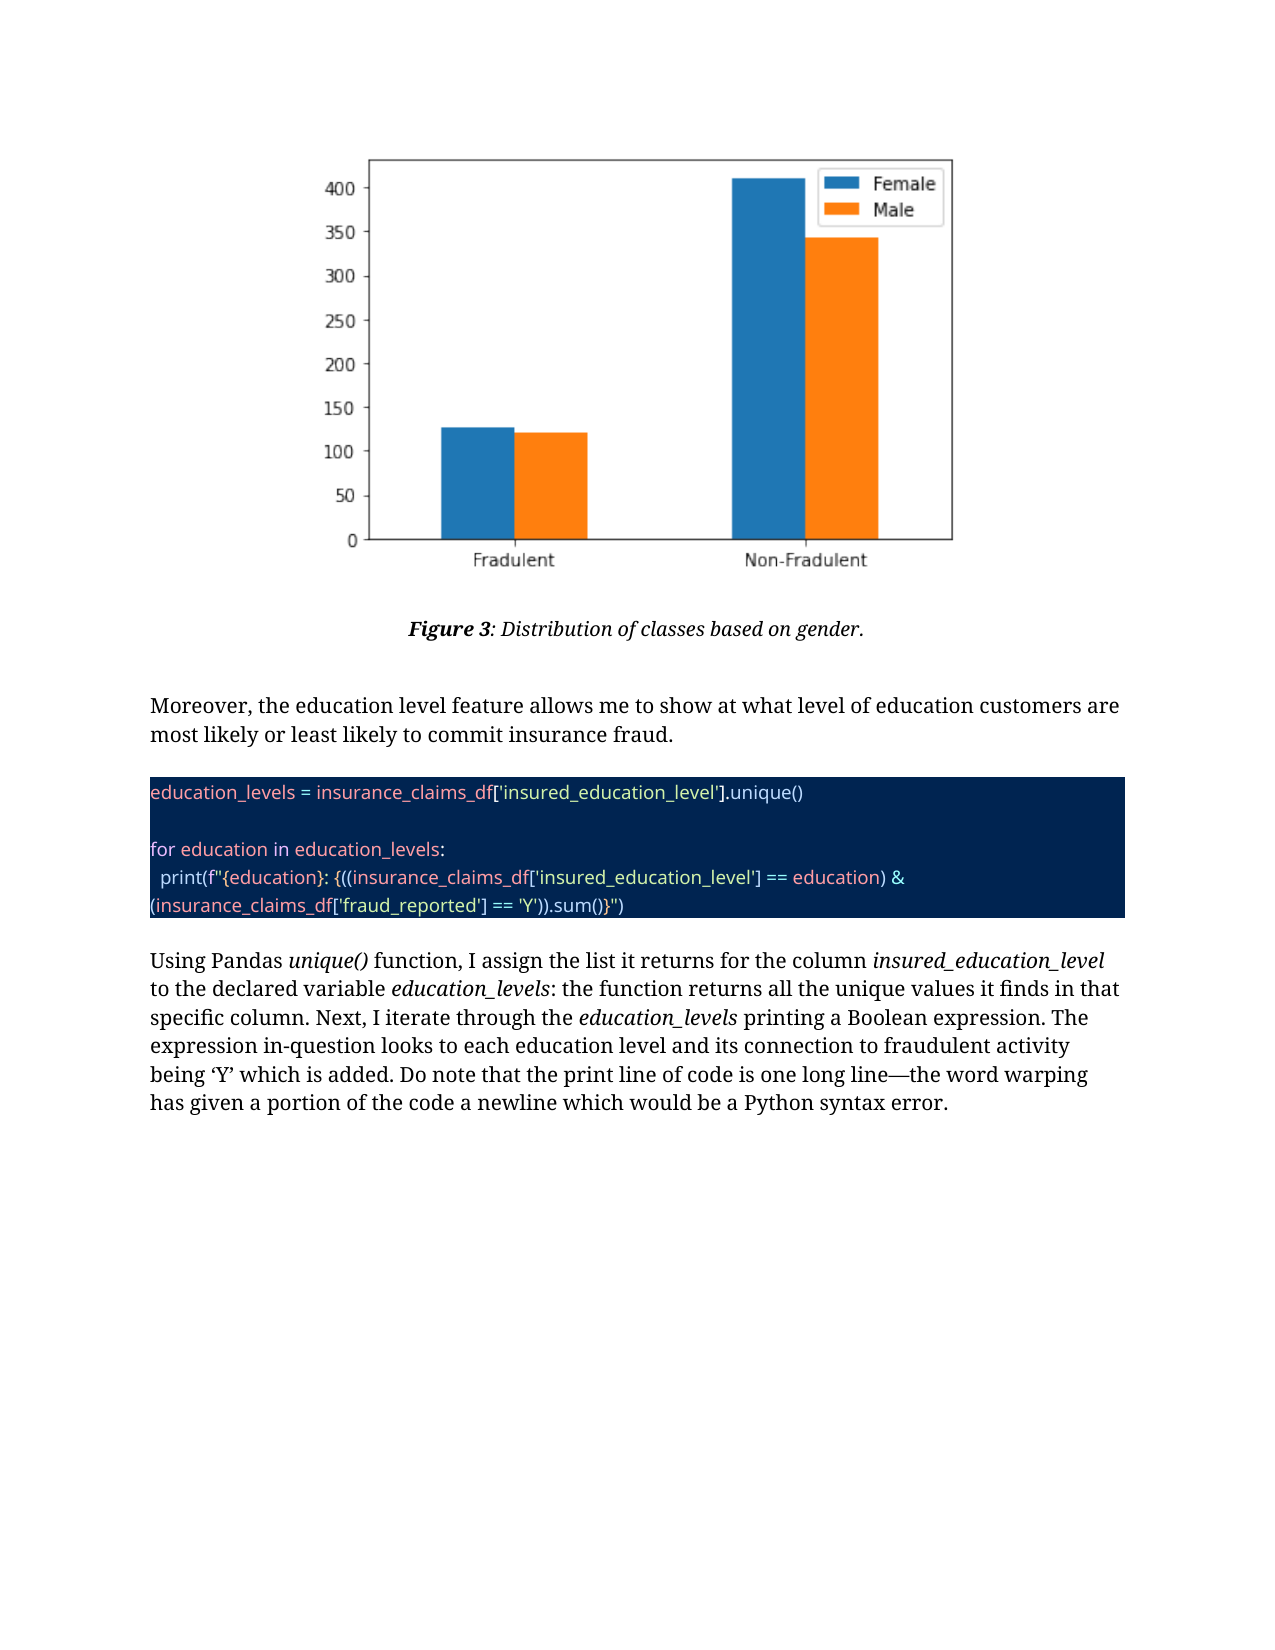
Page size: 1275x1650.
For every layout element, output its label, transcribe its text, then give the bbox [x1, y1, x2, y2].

text Using Pandas unique() function, I assign the list it returns for the column insured_education_level to the declared variable education_levels: the function returns all the unique values it finds in that specific column. Next, I iterate through the education_levels printing a Boolean expression. The expression in-question looks to each education level and its connection to fraudulent activity being ‘Y’ which is added. Do note that the print line of code is one long line—the word warping has given a portion of the code a newline which would be a Python syntax error. [150, 946, 1125, 1117]
text print(f"{education}: {((insurance_claims_df['insured_education_level'] == education) & (insurance_claims_df['fraud_reported'] == 'Y')).sum()}") [150, 861, 1125, 918]
text Moreover, the education level feature allows me to show at what level of education customers are most likely or least likely to commit insurance fraud. [150, 692, 1125, 748]
text Figure 3: Distribution of classes based on gender. [150, 615, 1125, 642]
picture [311, 150, 964, 581]
text education_levels = insurance_claims_df['insured_education_level'].unique() [150, 777, 1125, 805]
text for education in education_levels: [150, 833, 1125, 861]
